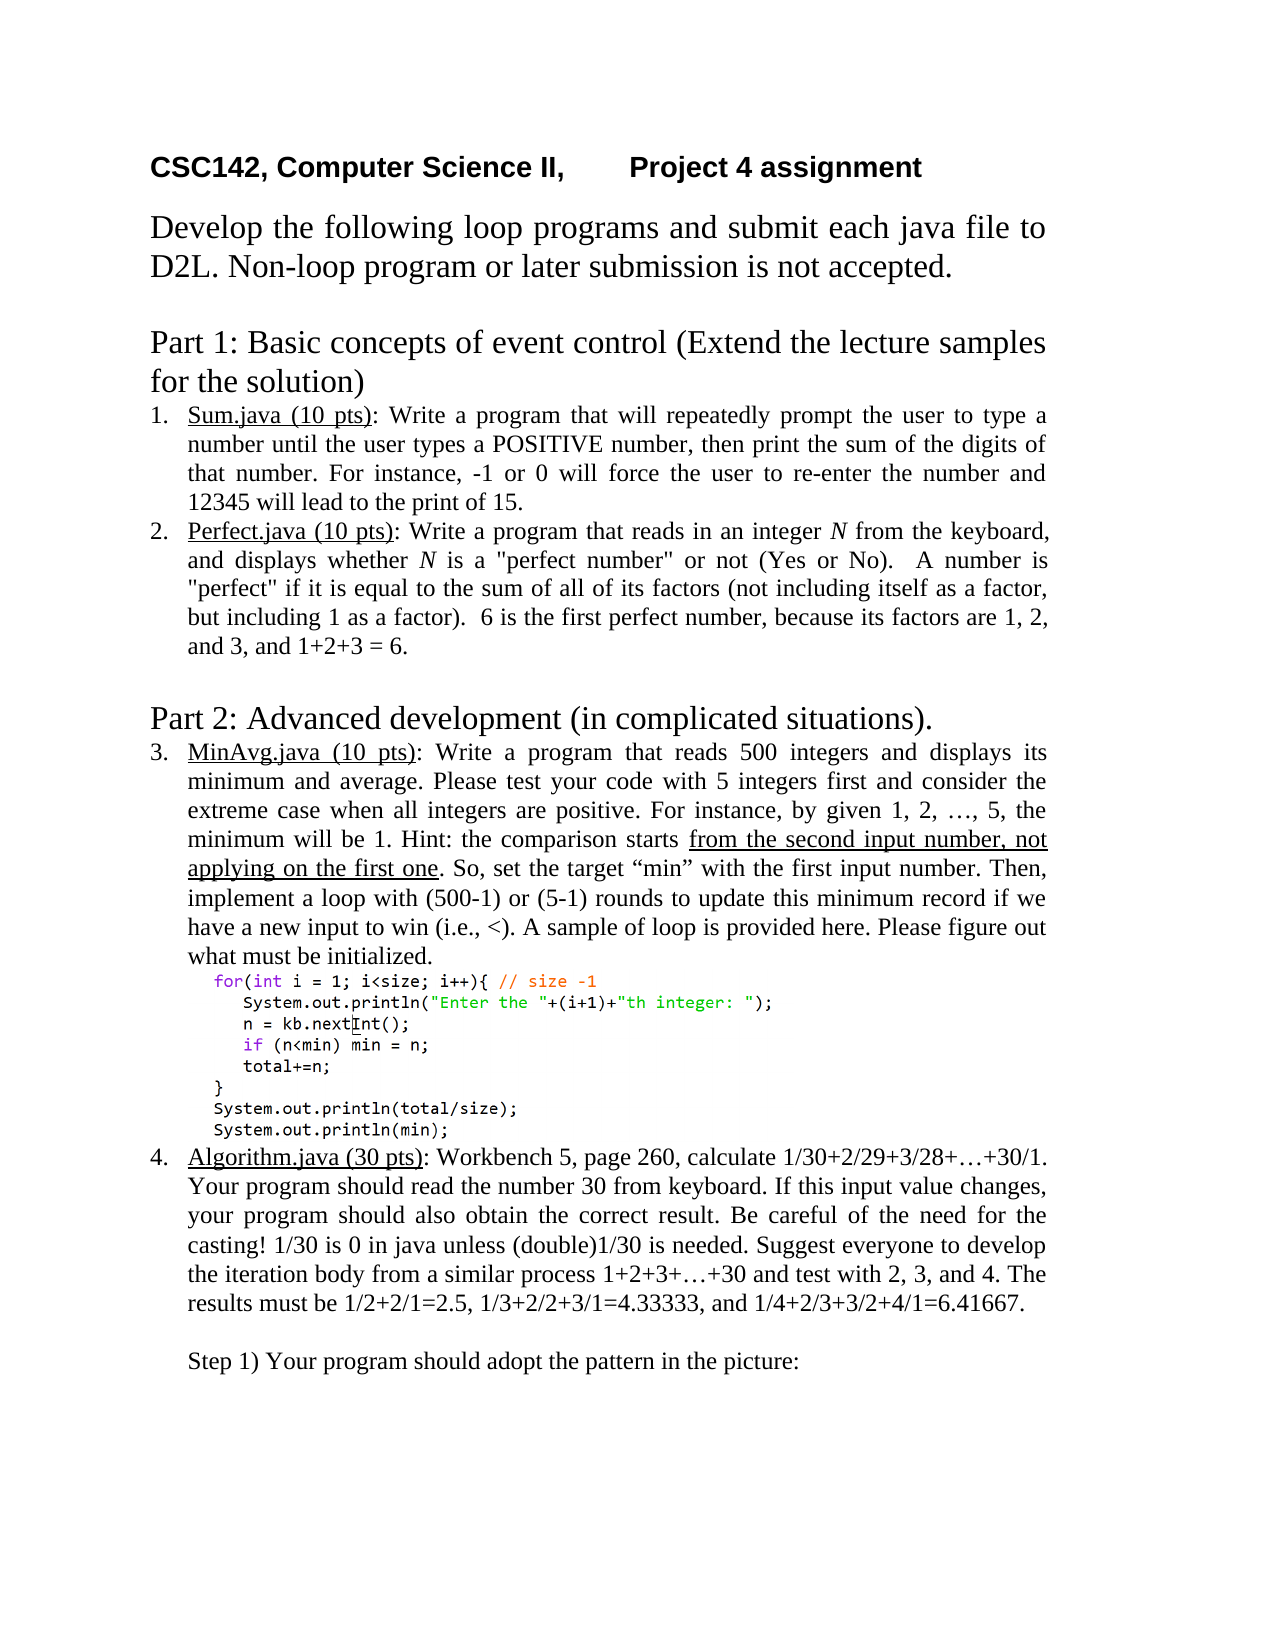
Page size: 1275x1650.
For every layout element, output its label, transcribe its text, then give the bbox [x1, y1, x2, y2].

text Part 1: Basic concepts of event control (Extend the lecture samples for the solution) [150, 323, 1048, 399]
list MinAvg.java (10 pts): Write a program that reads 500 integers and displays its minimum and average. Please test your code with 5 integers first and consider the extreme case when all integers are positive. For instance, by given 1, 2, …, 5, the minimum will be 1. Hint: the comparison starts from the second input number, not applying on the first one. So, set the target “min” with the first input number. Then, implement a loop with (500-1) or (5-1) rounds to update this minimum record if we have a new input to win (i.e., <). A sample of loop is provided here. Please figure out what must be initialized. [150, 736, 1048, 970]
picture [187, 969, 795, 1142]
list Step 1) Your program should adopt the pattern in the picture: [187, 1346, 1048, 1375]
list Perfect.java (10 pts): Write a program that reads in an integer N from the keyboard, and displays whether N is a "perfect number" or not (Yes or No). A number is "perfect" if it is equal to the sum of all of its factors (not including itself as a factor, but including 1 as a factor). 6 is the first perfect number, because its factors are 1, 2, and 3, and 1+2+3 = 6. [150, 516, 1050, 660]
list Sum.java (10 pts): Write a program that will repeatedly prompt the user to type a number until the user types a POSITIVE number, then print the sum of the digits of that number. For instance, -1 or 0 will force the user to re-enter the number and 12345 will lead to the print of 15. [150, 399, 1048, 516]
text CSC142, Computer Science II, Project 4 assignment [150, 150, 1125, 183]
text Develop the following loop programs and submit each java file to D2L. Non-loop program or later submission is not accepted. [150, 208, 1048, 284]
list Algorithm.java (30 pts): Workbench 5, page 260, calculate 1/30+2/29+3/28+…+30/1. Your program should read the number 30 from keyboard. If this input value changes, your program should also obtain the correct result. Be careful of the need for the casting! 1/30 is 0 in java unless (double)1/30 is needed. Suggest everyone to develop the iteration body from a similar process 1+2+3+…+30 and test with 2, 3, and 4. The results must be 1/2+2/1=2.5, 1/3+2/2+3/1=4.33333, and 1/4+2/3+3/2+4/1=6.41667. [150, 1142, 1048, 1317]
text Part 2: Advanced development (in complicated situations). [150, 698, 1050, 736]
